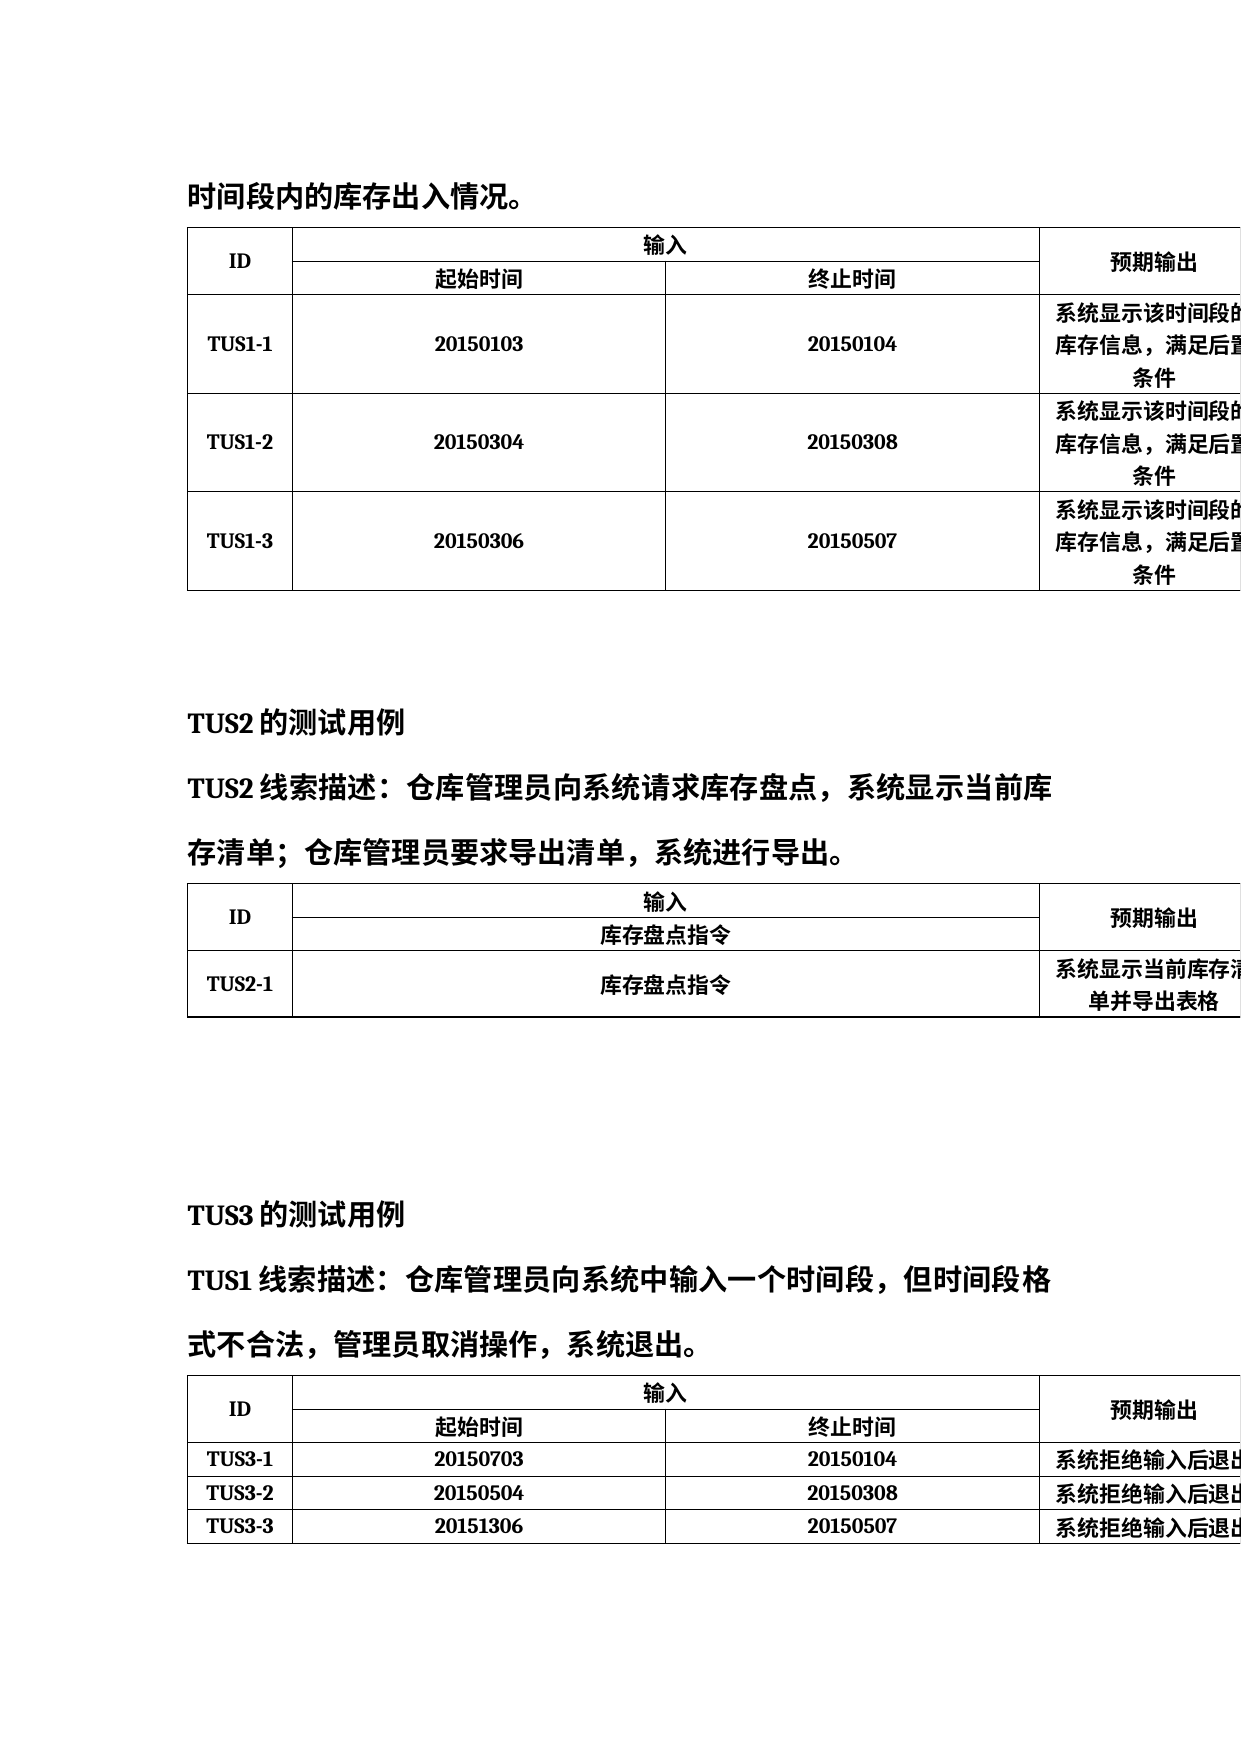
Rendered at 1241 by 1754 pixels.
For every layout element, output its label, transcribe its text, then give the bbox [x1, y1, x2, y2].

table_header 预期输出 [1040, 228, 1240, 294]
text TUS3的测试用例 [187, 1180, 1053, 1245]
table_header ID [188, 884, 292, 950]
table_header ID [188, 228, 292, 294]
table_cell 库存盘点指令 [293, 918, 1039, 950]
table_cell TUS1-1 [188, 295, 292, 393]
table_cell 20150308 [666, 394, 1039, 491]
table_cell TUS2-1 [188, 951, 292, 1016]
table_cell 20150306 [293, 492, 665, 590]
table_cell 20150104 [666, 1443, 1039, 1476]
table_header 预期输出 [1040, 884, 1240, 950]
table_cell 系统拒绝输入后退出 [1040, 1443, 1240, 1476]
table_header 输入 [293, 884, 1039, 917]
text TUS2线索描述：仓库管理员向系统请求库存盘点，系统显示当前库存清单；仓库管理员要求导出清单，系统进行导出。 [187, 753, 1053, 883]
table_cell 20150507 [666, 1510, 1039, 1543]
table_header ID [188, 1376, 292, 1442]
table_header 输入 [293, 228, 1039, 261]
table_cell 终止时间 [666, 1410, 1039, 1442]
table_cell 系统显示该时间段的库存信息，满足后置条件 [1040, 295, 1240, 393]
table_cell 系统显示当前库存清单并导出表格 [1040, 951, 1240, 1016]
table_cell TUS3-3 [188, 1510, 292, 1543]
table_cell 库存盘点指令 [293, 951, 1039, 1016]
text TUS2的测试用例 [187, 688, 1053, 753]
table_cell 20150504 [293, 1477, 665, 1509]
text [187, 162, 1053, 227]
table_cell 20150103 [293, 295, 665, 393]
table_cell 20150304 [293, 394, 665, 491]
table_cell 20150308 [666, 1477, 1039, 1509]
table_cell TUS3-1 [188, 1443, 292, 1476]
table_cell 20150104 [666, 295, 1039, 393]
table_cell 20150703 [293, 1443, 665, 1476]
table_cell TUS3-2 [188, 1477, 292, 1509]
table_cell 起始时间 [293, 1410, 665, 1442]
table_cell 终止时间 [666, 262, 1039, 294]
table_header 输入 [293, 1376, 1039, 1408]
table_cell 系统显示该时间段的库存信息，满足后置条件 [1040, 394, 1240, 491]
table_header 预期输出 [1040, 1376, 1240, 1442]
table_cell 系统显示该时间段的库存信息，满足后置条件 [1040, 492, 1240, 590]
table_cell 20151306 [293, 1510, 665, 1543]
table_cell TUS1-2 [188, 394, 292, 491]
table_cell 系统拒绝输入后退出 [1040, 1510, 1240, 1543]
table_cell TUS1-3 [188, 492, 292, 590]
text TUS1线索描述：仓库管理员向系统中输入一个时间段，但时间段格式不合法，管理员取消操作，系统退出。 [187, 1245, 1053, 1375]
table_cell 20150507 [666, 492, 1039, 590]
table_cell 起始时间 [293, 262, 665, 294]
table_cell 系统拒绝输入后退出 [1040, 1477, 1240, 1509]
